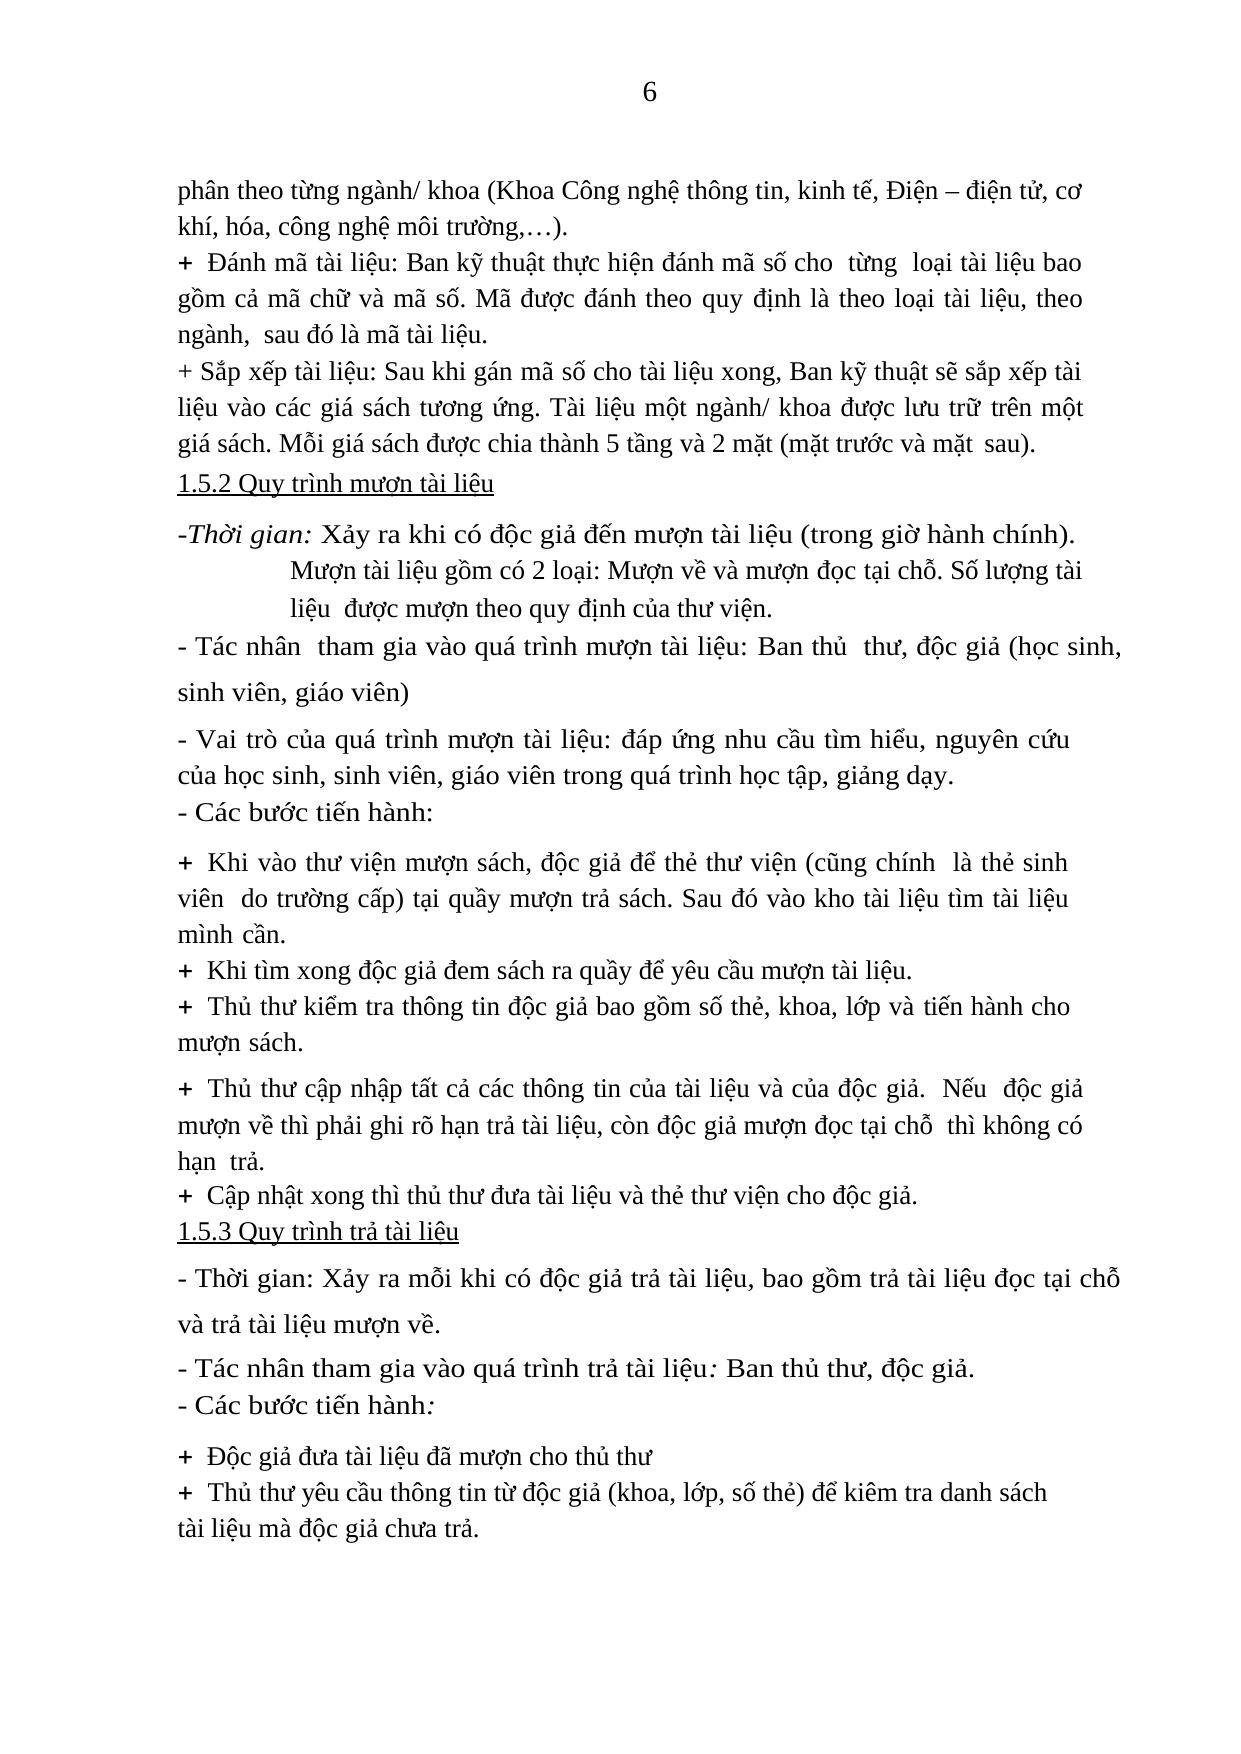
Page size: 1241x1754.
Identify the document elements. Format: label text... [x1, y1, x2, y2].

text Khi tìm xong độc giả đem sách ra quầy để yêu cầu mượn tài liệu. [177, 954, 1122, 985]
text Độc giả đưa tài liệu đã mượn cho thủ thư [177, 1440, 1122, 1472]
text - Tác nhân tham gia vào quá trình trả tài liệu: Ban thủ thư, độc giả. [177, 1355, 1122, 1383]
text + Sắp xếp tài liệu: Sau khi gán mã số cho tài liệu xong, Ban kỹ thuật sẽ sắp xếp tài liệu vào các giá sách tương ứng. Tài liệu một ngành/ khoa được lưu trữ trên một giá sách. Mỗi giá sách được chia thành 5 tầng và 2 mặt (mặt trước và mặt sau). [177, 355, 1083, 458]
subtitle 1.5.3 Quy trình trả tài liệu [177, 1215, 1122, 1246]
text Cập nhật xong thì thủ thư đưa tài liệu và thẻ thư viện cho độc giả. [177, 1181, 1122, 1211]
text Thủ thư yêu cầu thông tin từ độc giả (khoa, lớp, số thẻ) để kiêm tra danh sách tài liệu mà độc giả chưa trả. [177, 1476, 1070, 1543]
text - Thời gian: Xảy ra mỗi khi có độc giả trả tài liệu, bao gồm trả tài liệu đọc tại chỗ và trả tài liệu mượn về. [177, 1262, 1122, 1339]
text Đánh mã tài liệu: Ban kỹ thuật thực hiện đánh mã số cho từng loại tài liệu bao gồm cả mã chữ và mã số. Mã được đánh theo quy định là theo loại tài liệu, theo ngành, sau đó là mã tài liệu. [177, 246, 1083, 350]
text Thủ thư kiểm tra thông tin độc giả bao gồm số thẻ, khoa, lớp và tiến hành cho mượn sách. [177, 990, 1070, 1057]
subtitle 1.5.2 Quy trình mượn tài liệu [177, 467, 1122, 498]
text - Các bước tiến hành: [177, 1389, 1122, 1420]
text - Vai trò của quá trình mượn tài liệu: đáp ứng nhu cầu tìm hiểu, nguyên cứu của học sinh, sinh viên, giáo viên trong quá trình học tập, giảng dạy. [177, 723, 1070, 790]
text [177, 174, 1083, 242]
text -Thời gian: Xảy ra khi có độc giả đến mượn tài liệu (trong giờ hành chính). [177, 518, 1122, 549]
text - Tác nhân tham gia vào quá trình mượn tài liệu: Ban thủ thư, độc giả (học sinh, sinh viên, giáo viên) [177, 629, 1122, 707]
text - Các bước tiến hành: [177, 796, 1122, 827]
text Thủ thư cập nhập tất cả các thông tin của tài liệu và của độc giả. Nếu độc giả mượn về thì phải ghi rõ hạn trả tài liệu, còn độc giả mượn đọc tại chỗ thì không có hạn trả. [177, 1073, 1084, 1176]
text Khi vào thư viện mượn sách, độc giả để thẻ thư viện (cũng chính là thẻ sinh viên do trường cấp) tại quầy mượn trả sách. Sau đó vào kho tài liệu tìm tài liệu mình cần. [177, 846, 1070, 949]
text Mượn tài liệu gồm có 2 loại: Mượn về và mượn đọc tại chỗ. Số lượng tài liệu được mượn theo quy định của thư viện. [290, 554, 1083, 623]
